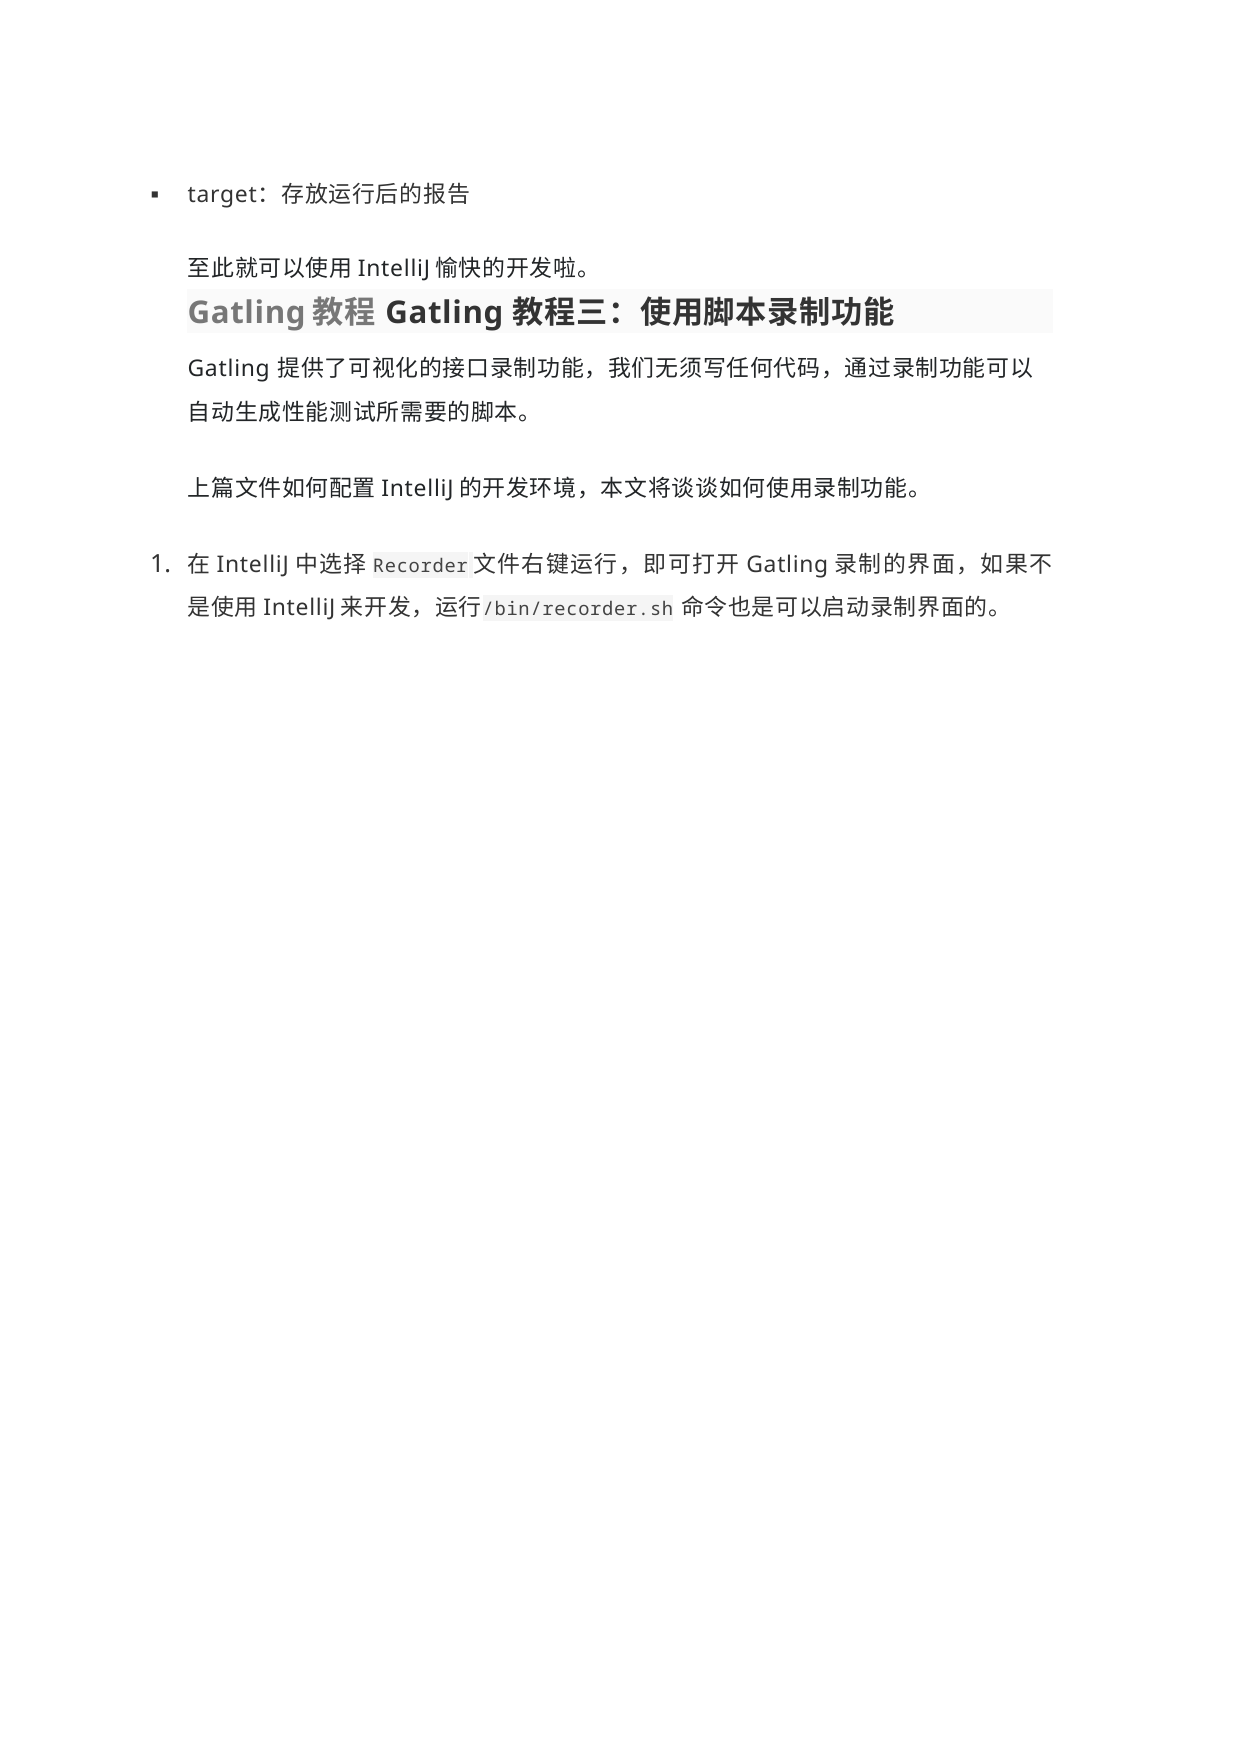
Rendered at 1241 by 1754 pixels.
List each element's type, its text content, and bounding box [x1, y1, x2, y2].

text 至此就可以使用IntelliJ愉快的开发啦。 [187, 245, 1053, 289]
subtitle Gatling教程 Gatling 教程三：使用脚本录制功能 [187, 289, 1053, 333]
list 在IntelliJ中选择Recorder文件右键运行，即可打开Gatling录制的界面，如果不是使用IntelliJ来开发，运行/bin/recorder.sh 命令也是可以启动录制界面的。 [150, 541, 1053, 629]
list target：存放运行后的报告 [150, 172, 1053, 216]
text Gatling 提供了可视化的接口录制功能，我们无须写任何代码，通过录制功能可以自动生成性能测试所需要的脚本。 [187, 346, 1053, 434]
text 上篇文件如何配置IntelliJ的开发环境，本文将谈谈如何使用录制功能。 [187, 465, 1053, 509]
